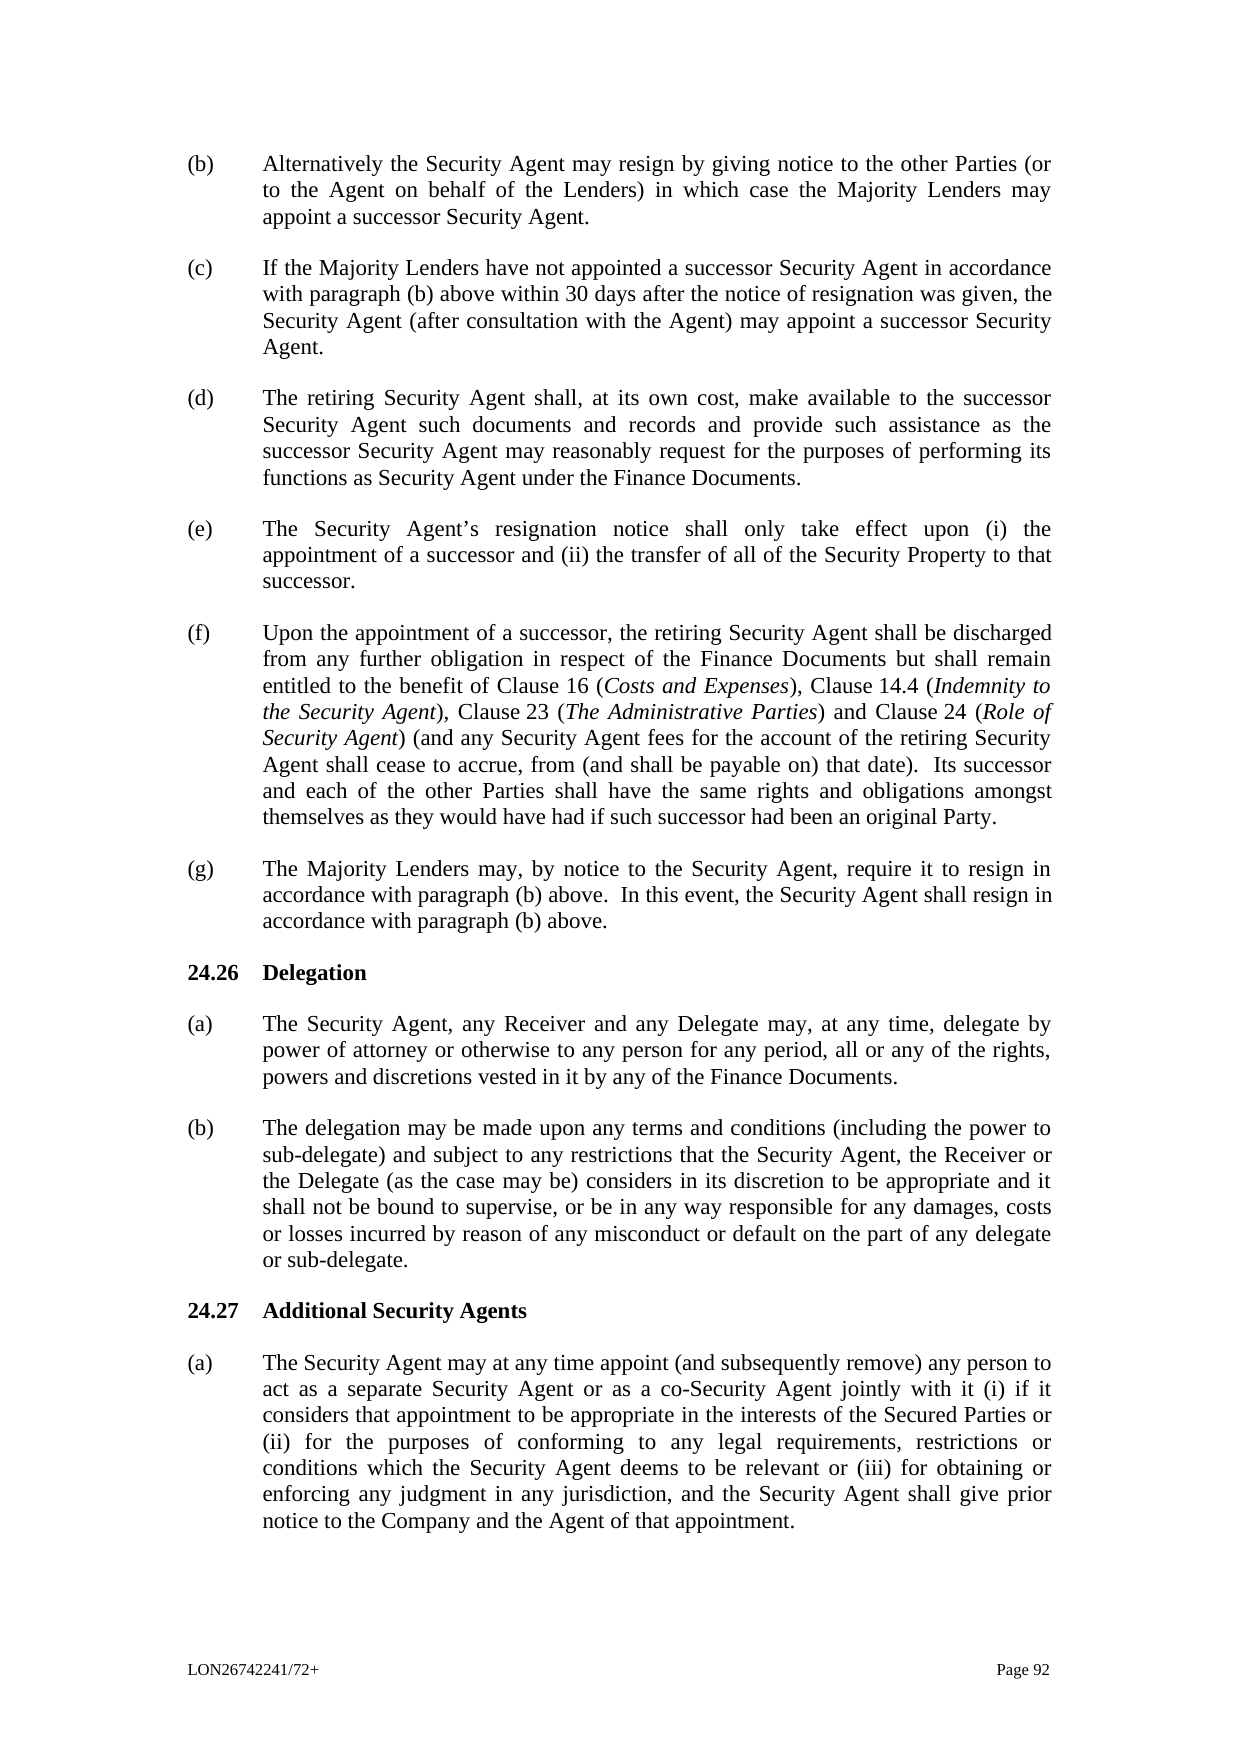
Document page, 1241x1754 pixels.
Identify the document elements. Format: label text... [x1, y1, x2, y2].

text If the Majority Lenders have not appointed a successor Security Agent in accordance with paragraph (b) above within 30 days after the notice of resignation was given, the Security Agent (after consultation with the Agent) may appoint a successor Security Agent. [187, 254, 1053, 359]
text The retiring Security Agent shall, at its own cost, make available to the successor Security Agent such documents and records and provide such assistance as the successor Security Agent may reasonably request for the purposes of performing its functions as Security Agent under the Finance Documents. [187, 384, 1053, 490]
text The Majority Lenders may, by notice to the Security Agent, require it to resign in accordance with paragraph (b) above. In this event, the Security Agent shall resign in accordance with paragraph (b) above. [187, 855, 1053, 934]
text Alternatively the Security Agent may resign by giving notice to the other Parties (or to the Agent on behalf of the Lenders) in which case the Majority Lenders may appoint a successor Security Agent. [187, 150, 1053, 229]
text The delegation may be made upon any terms and conditions (including the power to sub-delegate) and subject to any restrictions that the Security Agent, the Receiver or the Delegate (as the case may be) considers in its discretion to be appropriate and it shall not be bound to supervise, or be in any way responsible for any damages, costs or losses incurred by reason of any misconduct or default on the part of any delegate or sub-delegate. [187, 1114, 1053, 1272]
text The Security Agent may at any time appoint (and subsequently remove) any person to act as a separate Security Agent or as a co-Security Agent jointly with it (i) if it considers that appointment to be appropriate in the interests of the Secured Parties or (ii) for the purposes of conforming to any legal requirements, restrictions or conditions which the Security Agent deems to be relevant or (iii) for obtaining or enforcing any judgment in any jurisdiction, and the Security Agent shall give prior notice to the Company and the Agent of that appointment. [187, 1349, 1053, 1533]
text Additional Security Agents [187, 1297, 1053, 1324]
text Upon the appointment of a successor, the retiring Security Agent shall be discharged from any further obligation in respect of the Finance Documents but shall remain entitled to the benefit of Clause 16 (Costs and Expenses), Clause 14.4 (Indemnity to the Security Agent), Clause 23 (The Administrative Parties) and Clause 24 (Role of Security Agent) (and any Security Agent fees for the account of the retiring Security Agent shall cease to accrue, from (and shall be payable on) that date). Its successor and each of the other Parties shall have the same rights and obligations amongst themselves as they would have had if such successor had been an original Party. [187, 619, 1053, 830]
text Delegation [187, 959, 1053, 985]
text The Security Agent, any Receiver and any Delegate may, at any time, delegate by power of attorney or otherwise to any person for any period, all or any of the rights, powers and discretions vested in it by any of the Finance Documents. [187, 1010, 1053, 1089]
text The Security Agent’s resignation notice shall only take effect upon (i) the appointment of a successor and (ii) the transfer of all of the Security Property to that successor. [187, 515, 1053, 594]
